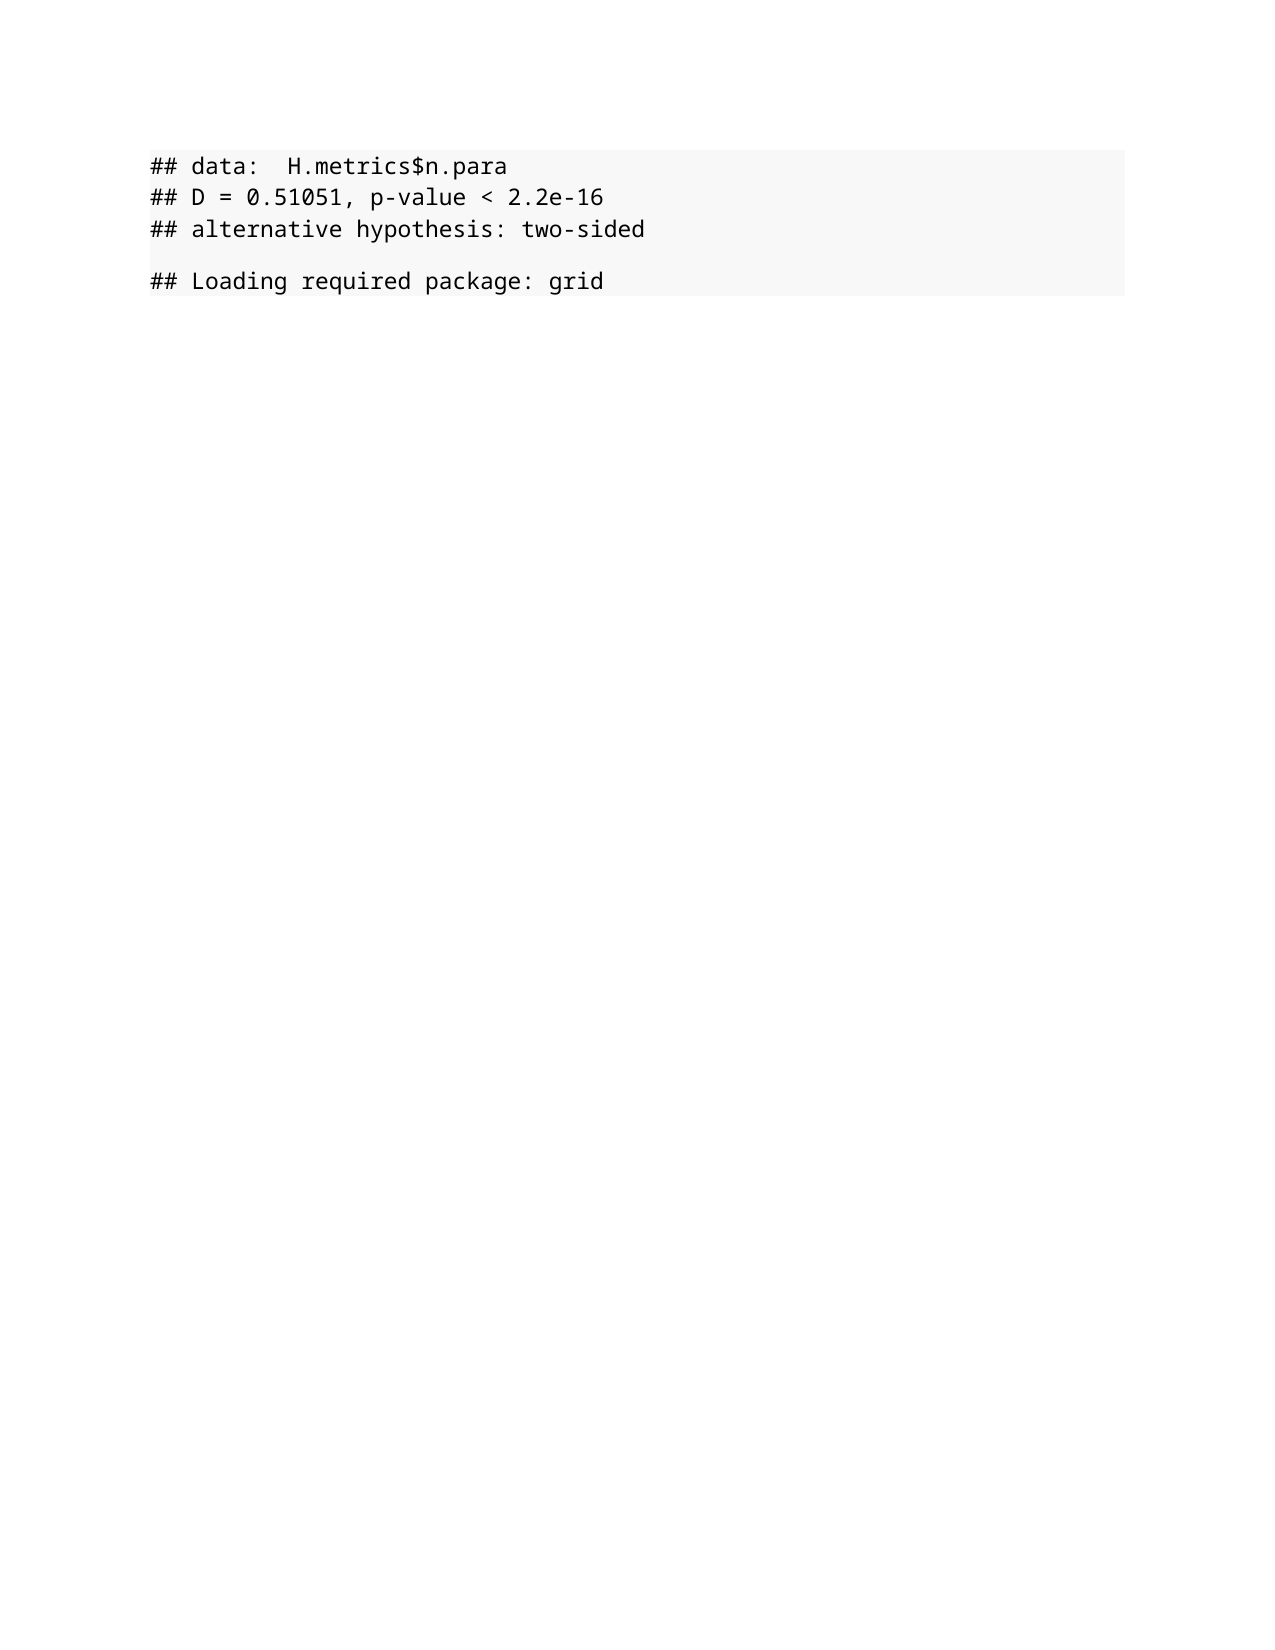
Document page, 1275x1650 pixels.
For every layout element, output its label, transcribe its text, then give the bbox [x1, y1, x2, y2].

text ## Loading required package: grid [150, 264, 1125, 296]
text ## ## One-sample Kolmogorov-Smirnov test ## ## data: H.metrics$n.para ## D = 0.51051, p-value < 2.2e-16 ## alternative hypothesis: two-sided [150, 150, 1125, 244]
